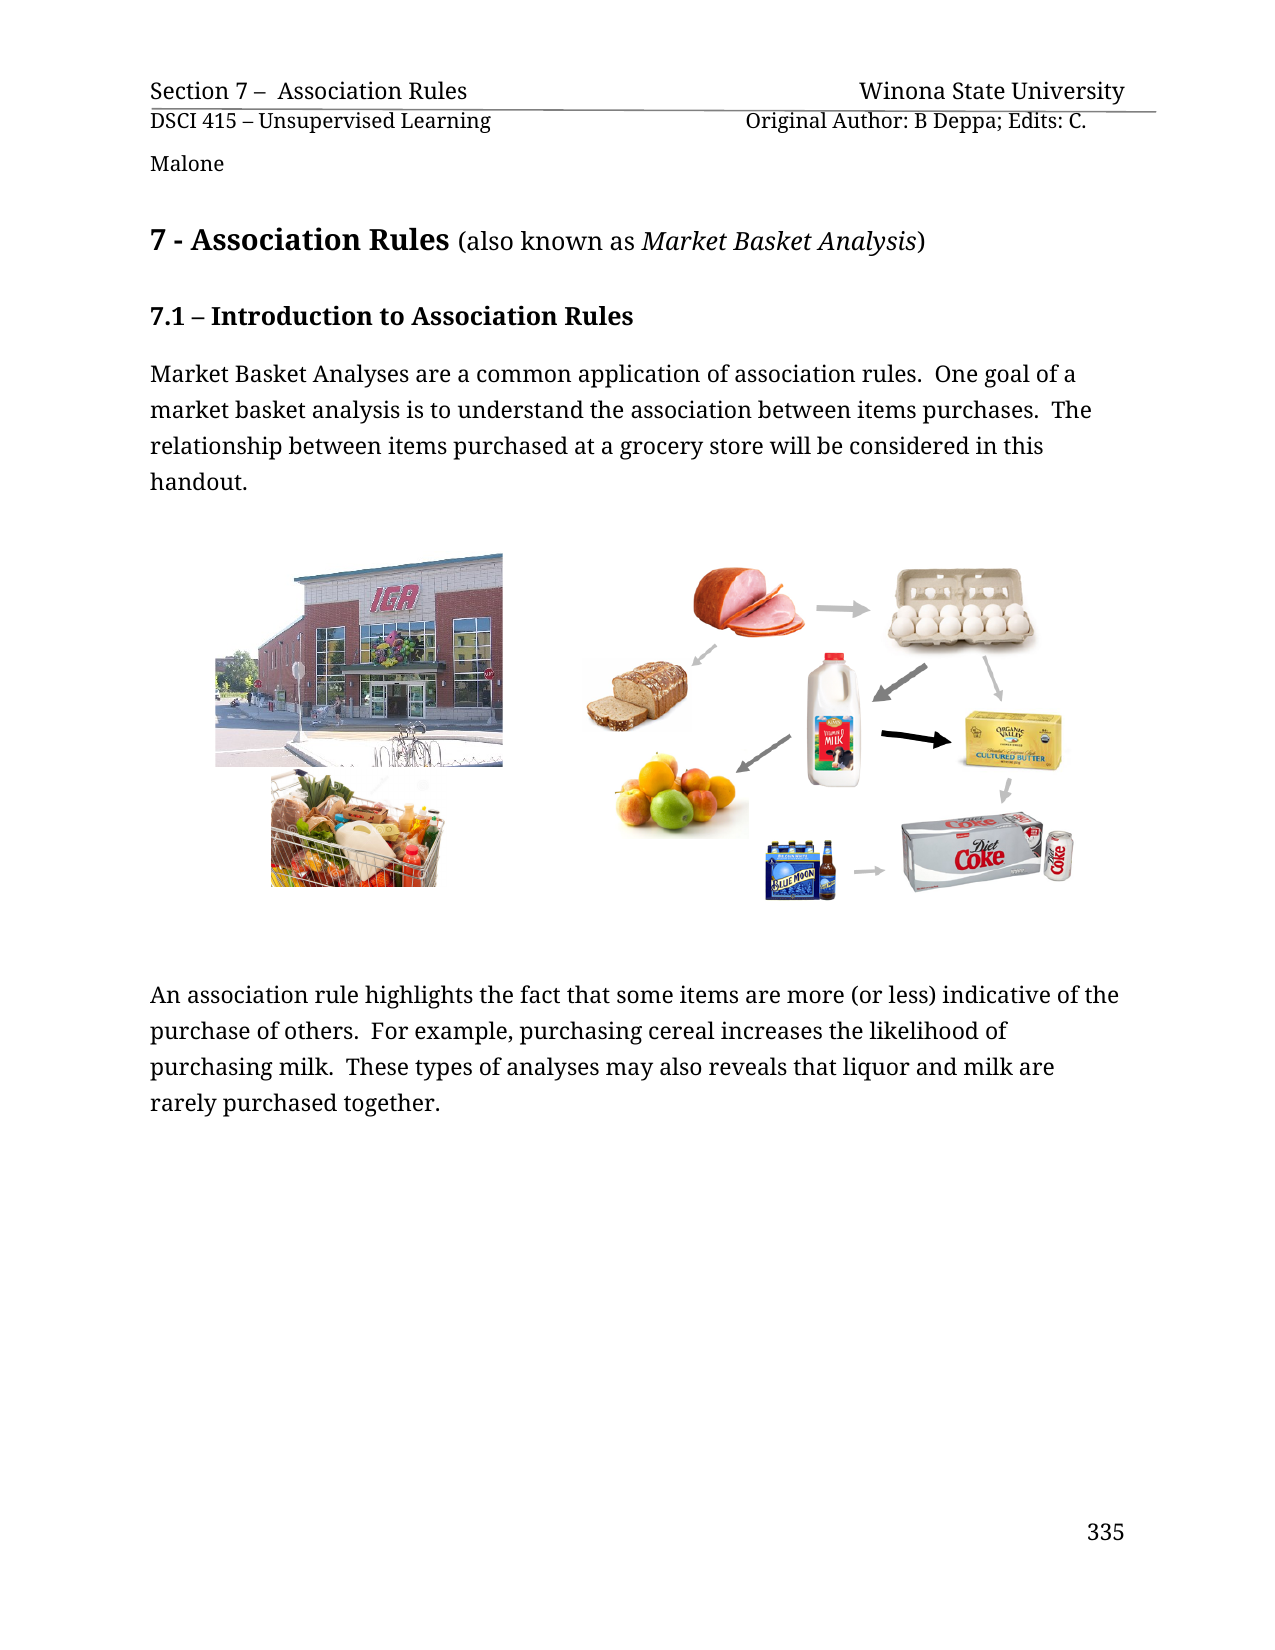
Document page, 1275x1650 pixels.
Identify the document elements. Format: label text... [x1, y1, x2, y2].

text Market Basket Analyses are a common application of association rules. One goal of a market basket analysis is to understand the association between items purchases. The relationship between items purchased at a grocery store will be considered in this handout. [150, 358, 1125, 497]
text 7.1 – Introduction to Association Rules [150, 259, 1125, 332]
picture [579, 551, 1114, 912]
text 7 - Association Rules (also known as Market Basket Analysis) [150, 219, 1125, 259]
table_header [150, 523, 568, 928]
picture [271, 769, 447, 887]
text An association rule highlights the fact that some items are more (or less) indicative of the purchase of others. For example, purchasing cereal increases the likelihood of purchasing milk. These types of analyses may also reveals that liquor and milk are rarely purchased together. [150, 979, 1125, 1118]
picture [215, 551, 503, 767]
table_header [568, 523, 1125, 928]
